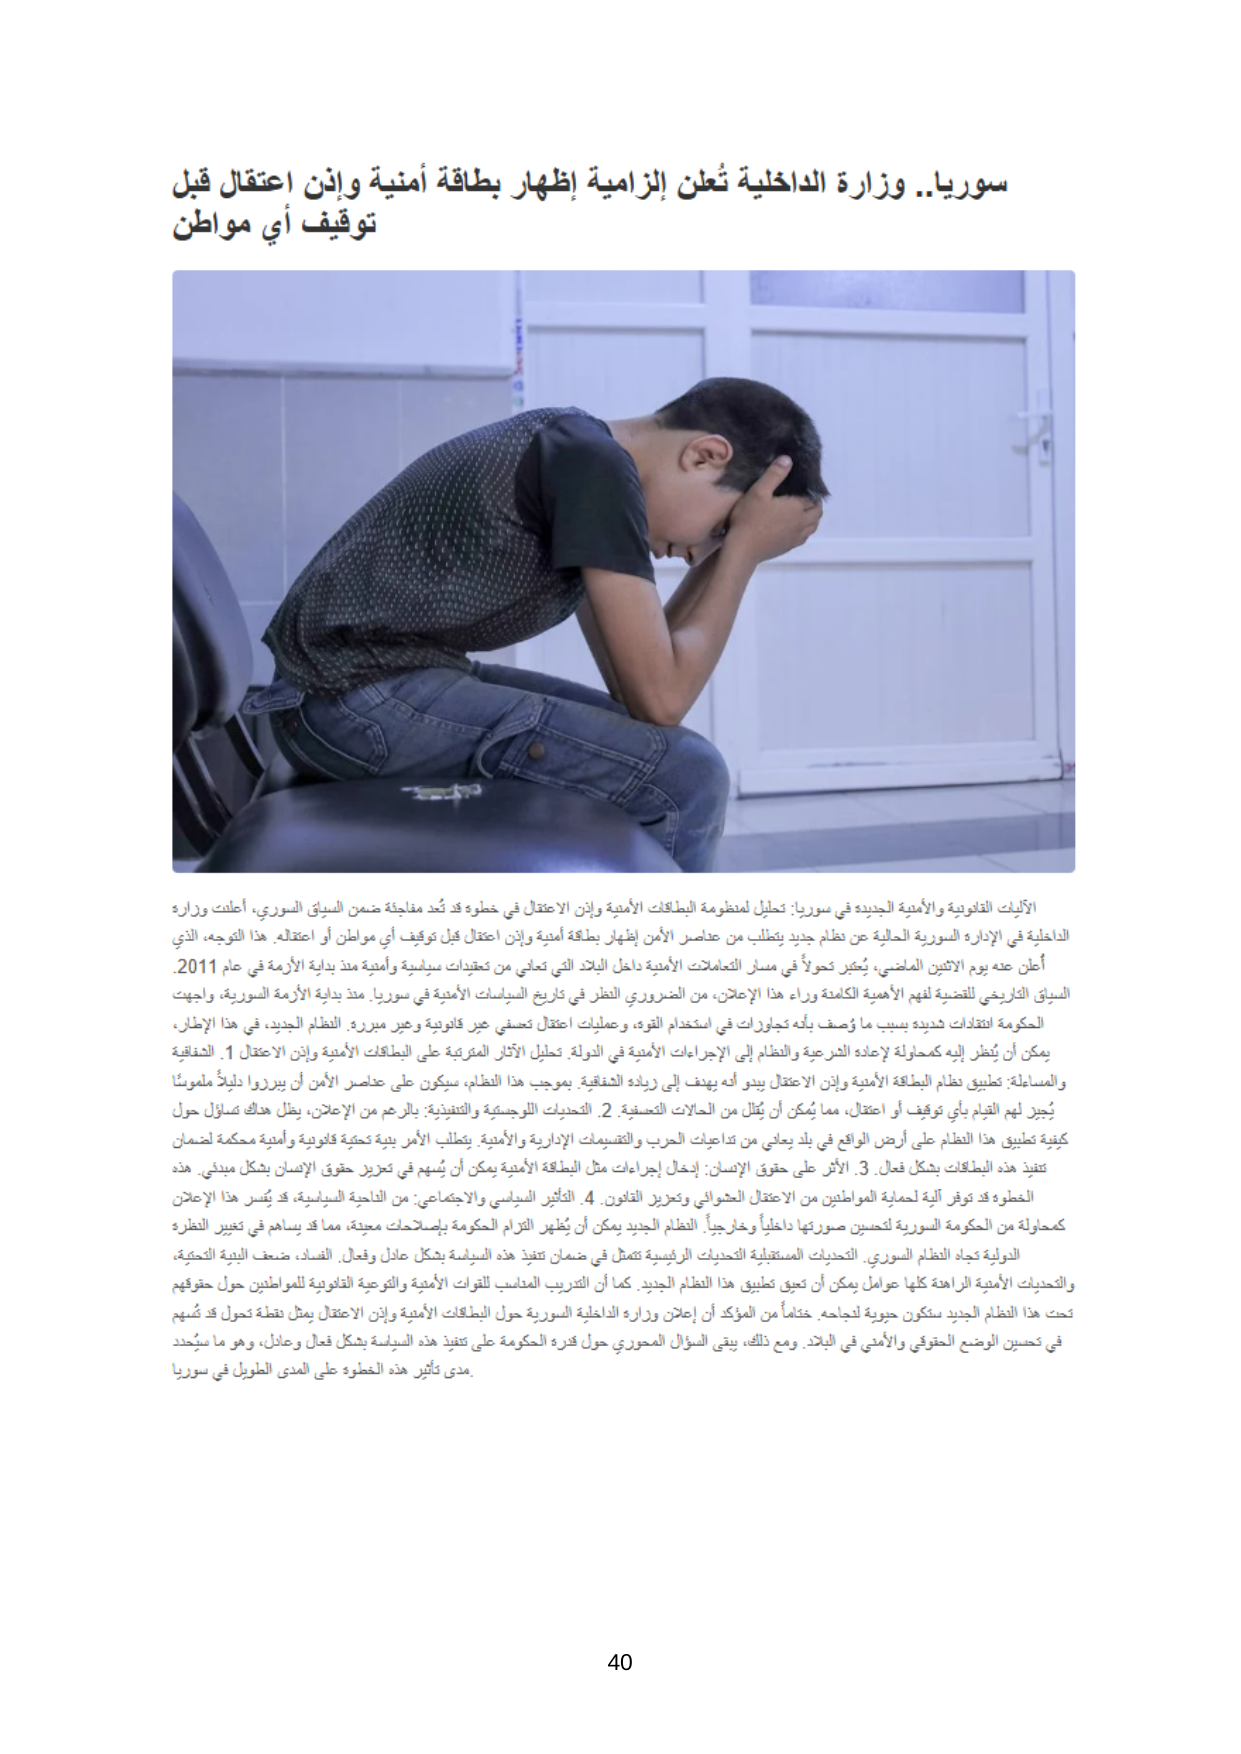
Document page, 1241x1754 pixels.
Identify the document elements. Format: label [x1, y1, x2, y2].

picture [150, 150, 1091, 1394]
